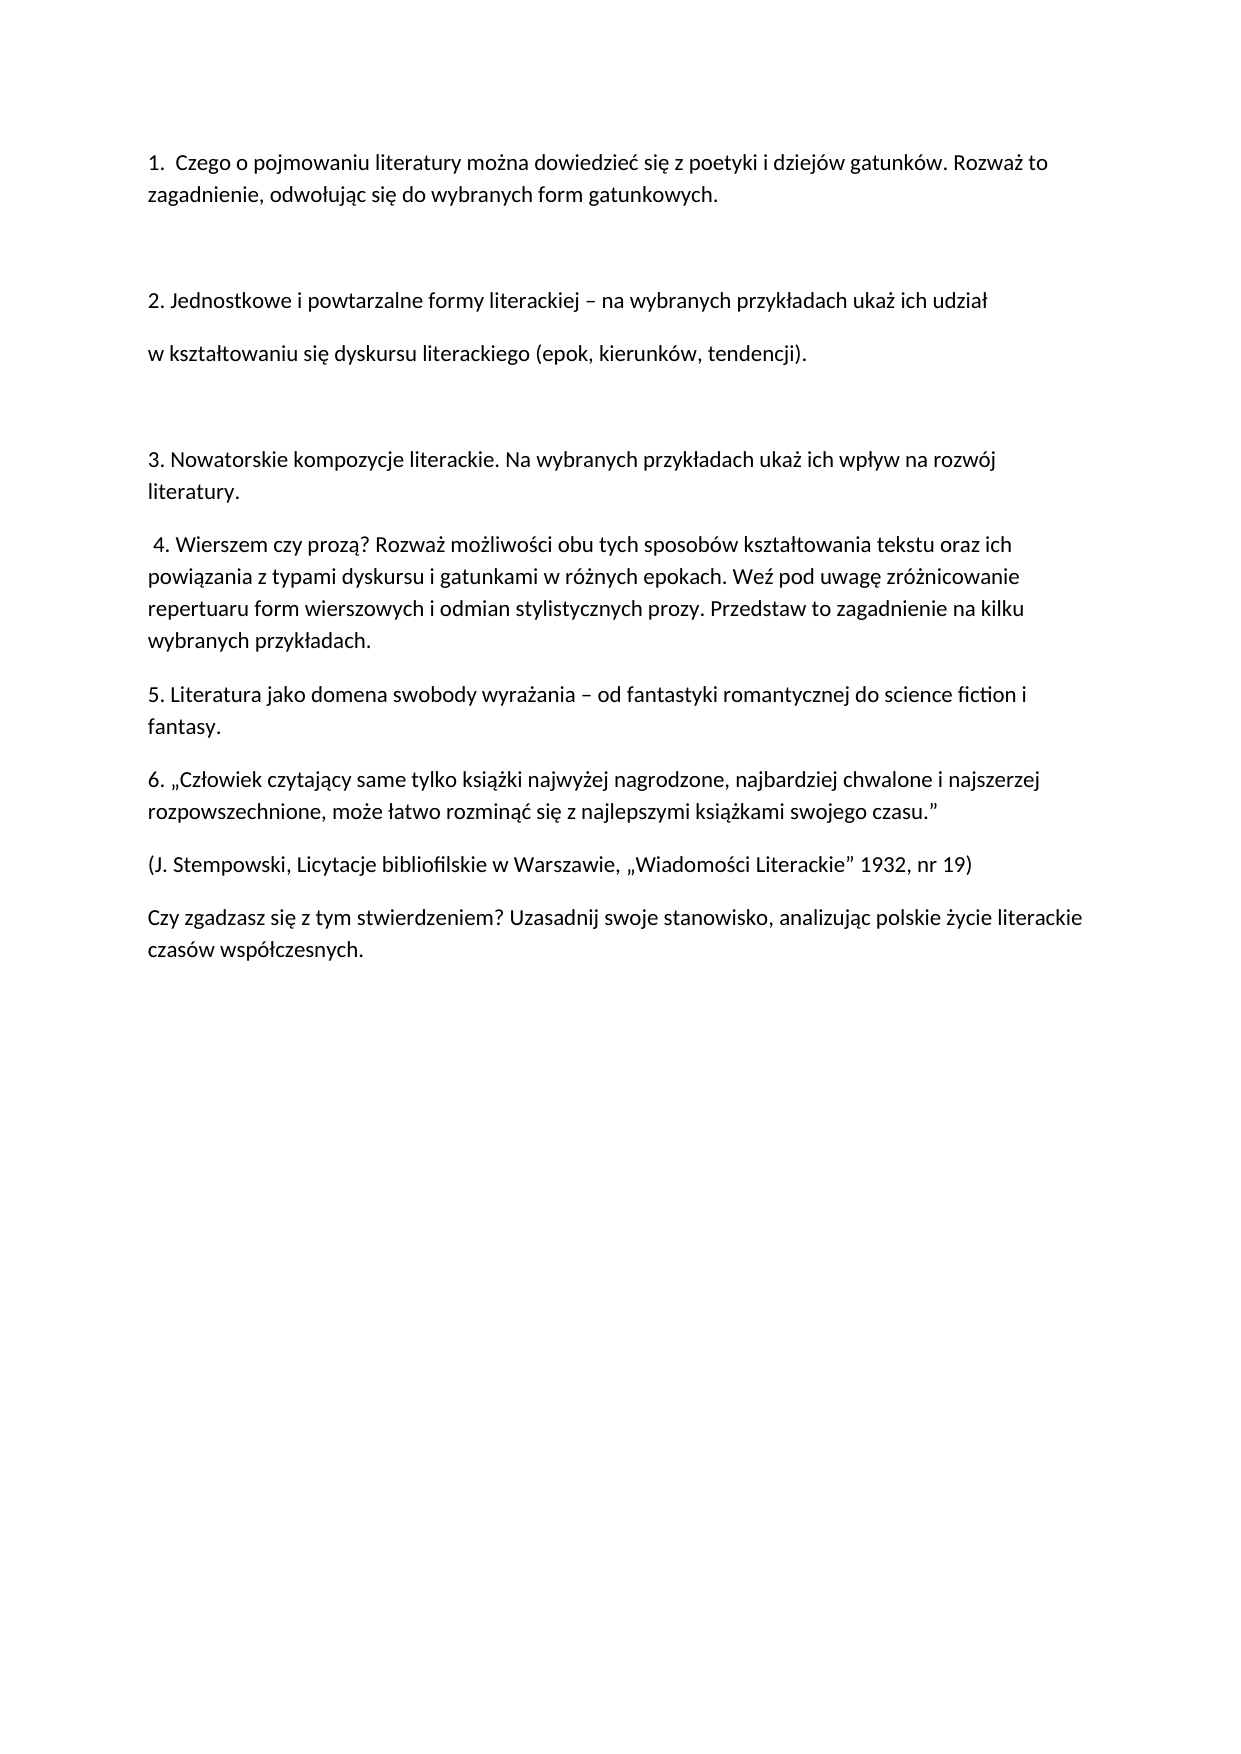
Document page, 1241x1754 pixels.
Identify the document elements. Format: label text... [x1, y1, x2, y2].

text Czy zgadzasz się z tym stwierdzeniem? Uzasadnij swoje stanowisko, analizując polskie życie literackie czasów współczesnych. [148, 903, 1093, 963]
text 2. Jednostkowe i powtarzalne formy literackiej – na wybranych przykładach ukaż ich udział [148, 286, 1093, 314]
text 3. Nowatorskie kompozycje literackie. Na wybranych przykładach ukaż ich wpływ na rozwój literatury. [148, 445, 1093, 505]
text 4. Wierszem czy prozą? Rozważ możliwości obu tych sposobów kształtowania tekstu oraz ich powiązania z typami dyskursu i gatunkami w różnych epokach. Weź pod uwagę zróżnicowanie repertuaru form wierszowych i odmian stylistycznych prozy. Przedstaw to zagadnienie na kilku wybranych przykładach. [148, 530, 1093, 655]
text 5. Literatura jako domena swobody wyrażania – od fantastyki romantycznej do science fiction i fantasy. [148, 680, 1093, 740]
text (J. Stempowski, Licytacje bibliofilskie w Warszawie, „Wiadomości Literackie” 1932, nr 19) [148, 850, 1093, 878]
text w kształtowaniu się dyskursu literackiego (epok, kierunków, tendencji). [148, 339, 1093, 367]
text 1. Czego o pojmowaniu literatury można dowiedzieć się z poetyki i dziejów gatunków. Rozważ to zagadnienie, odwołując się do wybranych form gatunkowych. [148, 148, 1093, 208]
text 6. „Człowiek czytający same tylko książki najwyżej nagrodzone, najbardziej chwalone i najszerzej rozpowszechnione, może łatwo rozminąć się z najlepszymi książkami swojego czasu.” [148, 765, 1093, 825]
